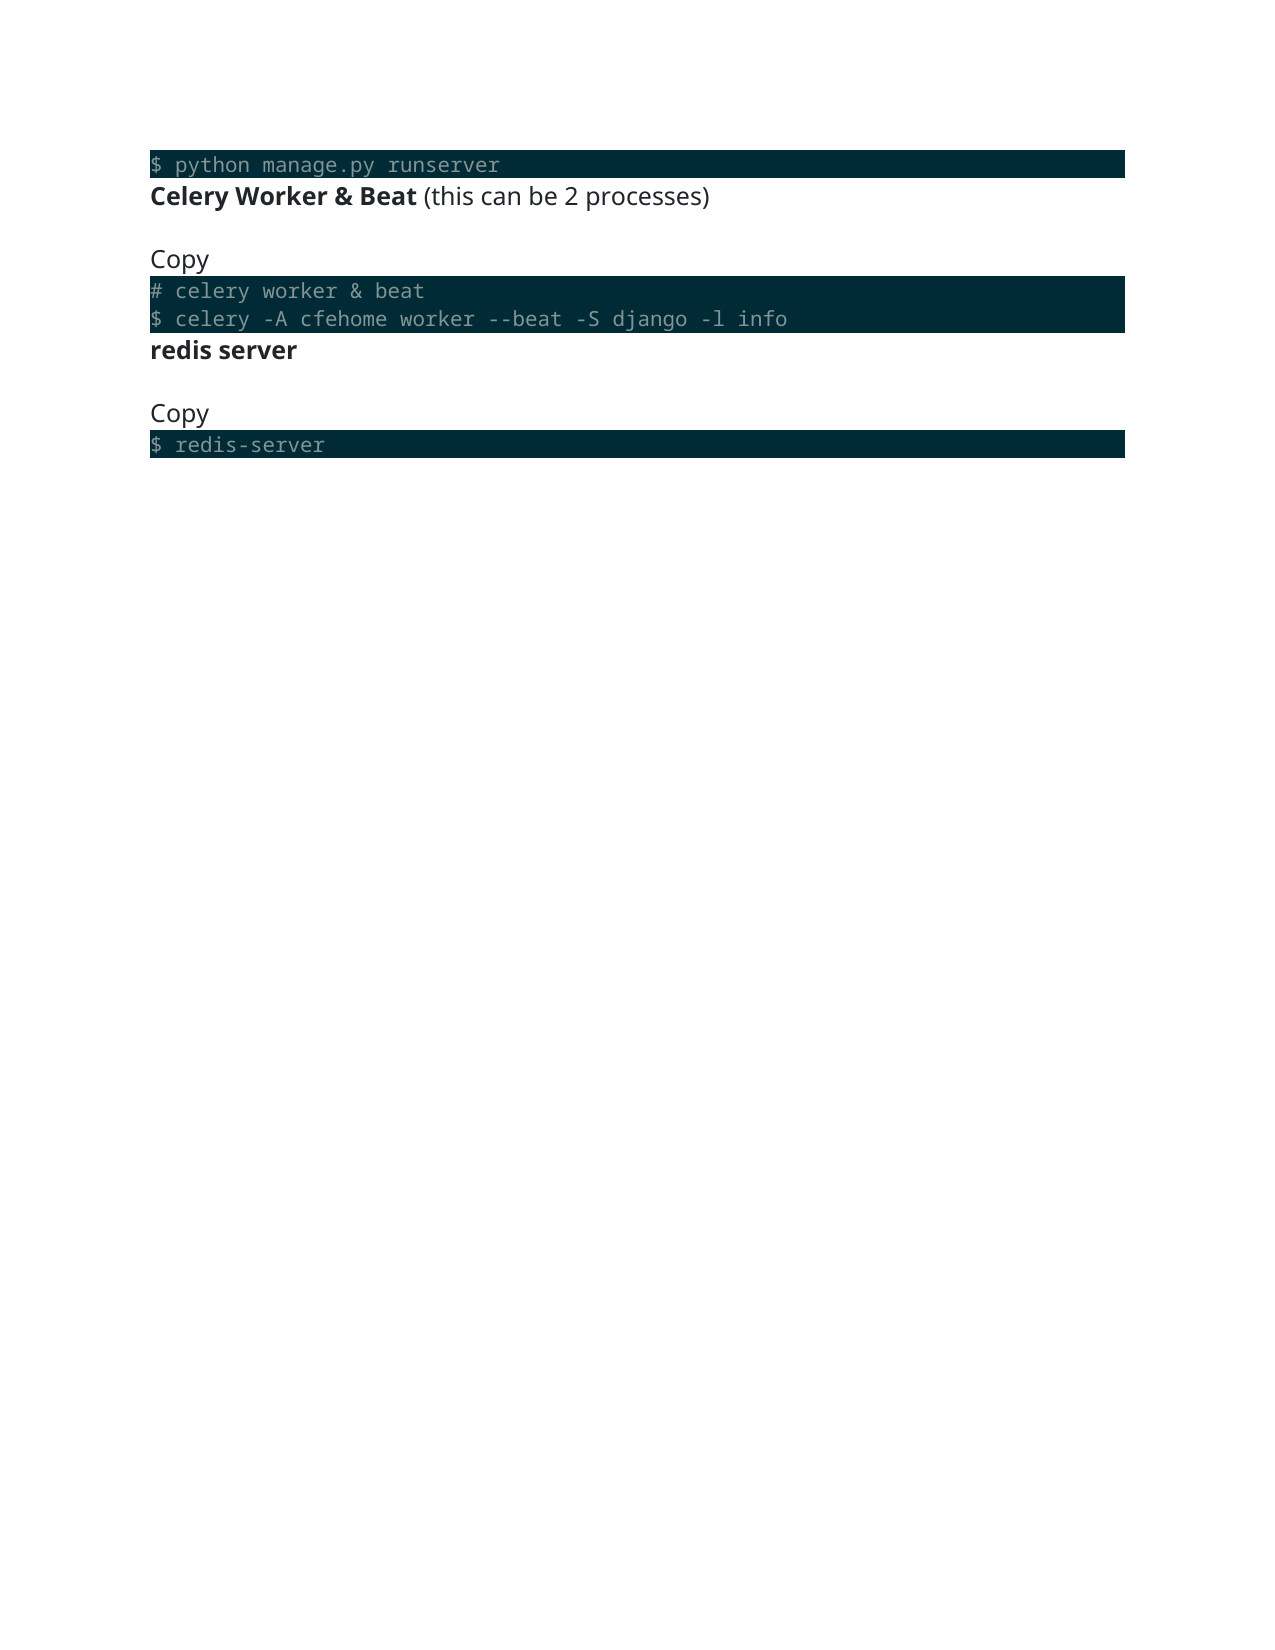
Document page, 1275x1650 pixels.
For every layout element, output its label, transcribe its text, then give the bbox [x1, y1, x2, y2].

text # celery worker & beat [150, 276, 1125, 304]
text $ python manage.py runserver [150, 150, 1125, 178]
text $ redis-server [150, 430, 1125, 458]
text Copy [150, 396, 1125, 430]
text Celery Worker & Beat (this can be 2 processes) [150, 178, 1125, 212]
text Copy [150, 242, 1125, 276]
text $ celery -A cfehome worker --beat -S django -l info [150, 304, 1125, 333]
text redis server [150, 333, 1125, 367]
